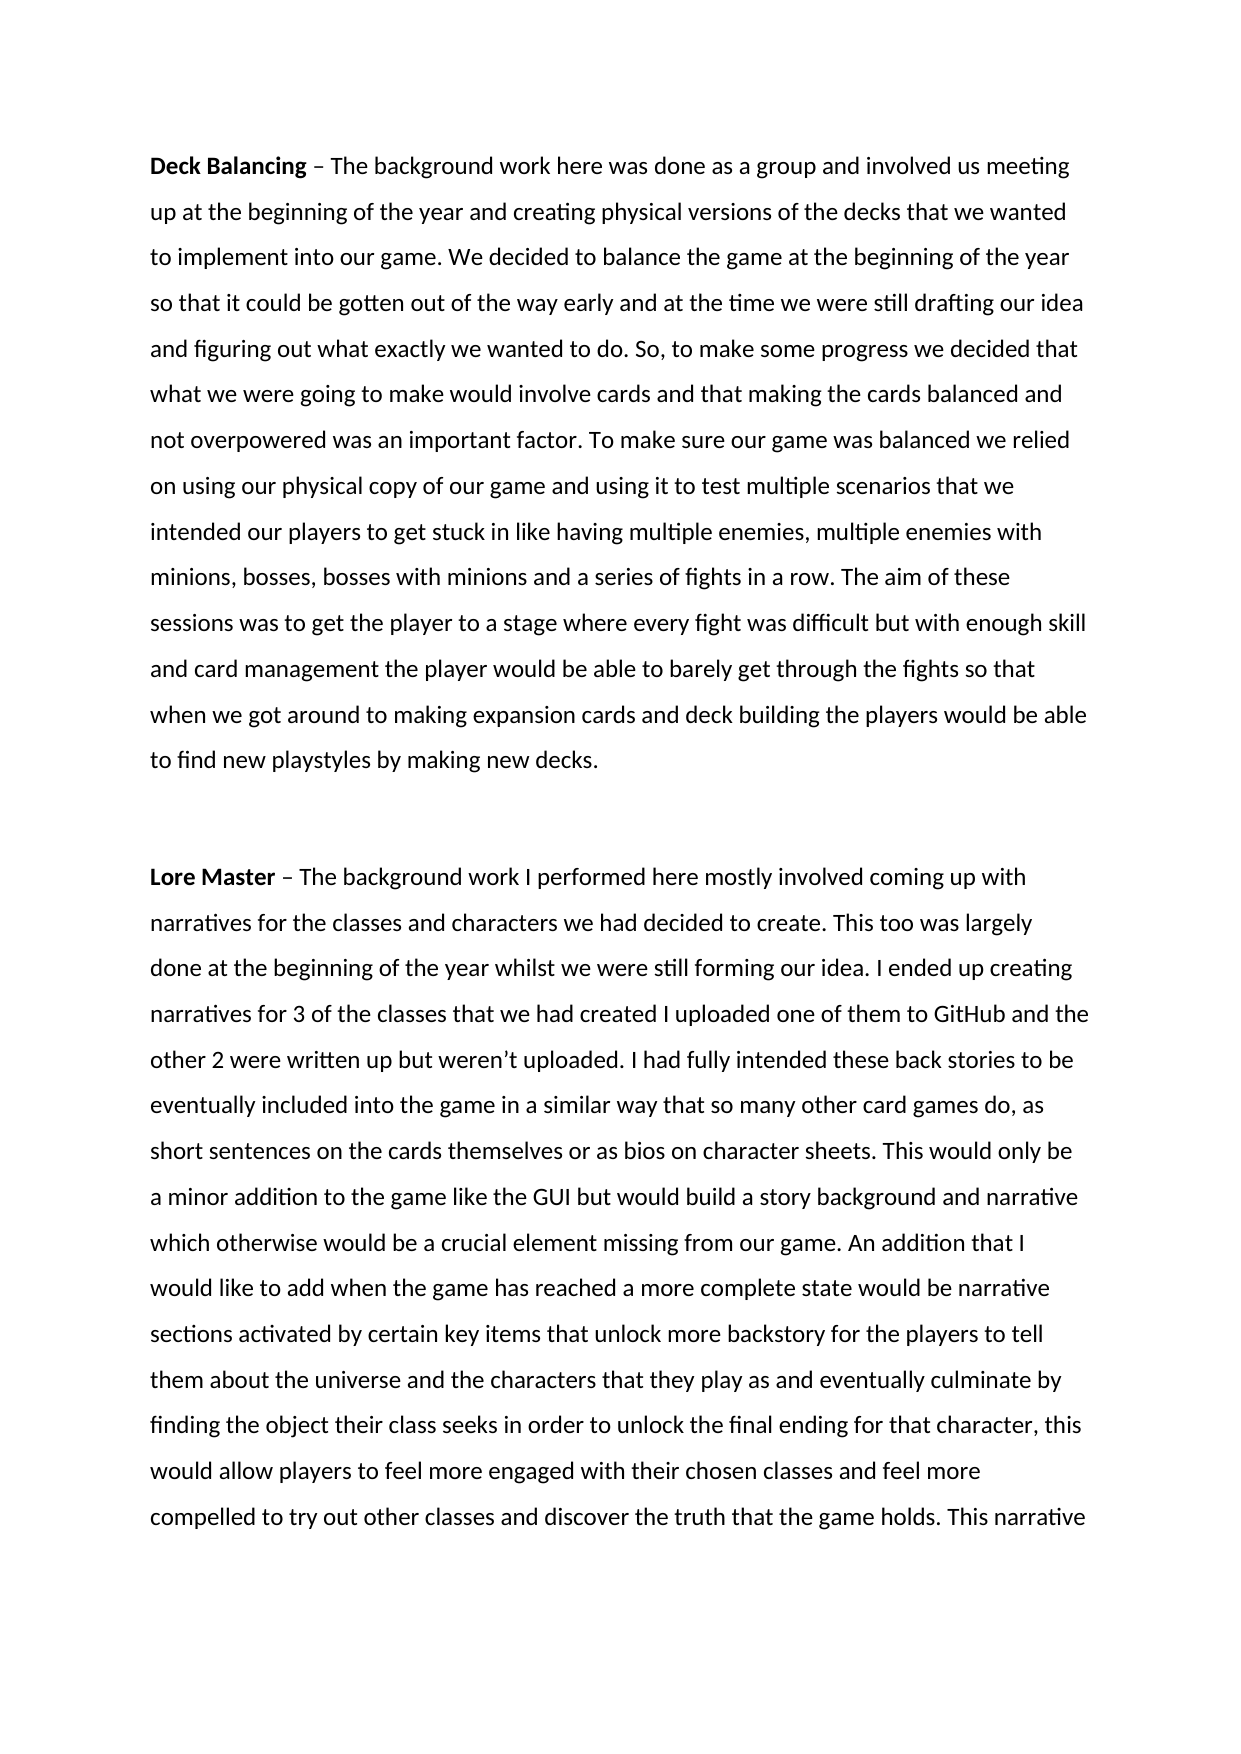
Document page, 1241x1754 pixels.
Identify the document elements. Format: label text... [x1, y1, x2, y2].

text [150, 861, 1090, 1532]
text Deck Balancing – The background work here was done as a group and involved us meeting up at the beginning of the year and creating physical versions of the decks that we wanted to implement into our game. We decided to balance the game at the beginning of the year so that it could be gotten out of the way early and at the time we were still drafting our idea and figuring out what exactly we wanted to do. So, to make some progress we decided that what we were going to make would involve cards and that making the cards balanced and not overpowered was an important factor. To make sure our game was balanced we relied on using our physical copy of our game and using it to test multiple scenarios that we intended our players to get stuck in like having multiple enemies, multiple enemies with minions, bosses, bosses with minions and a series of fights in a row. The aim of these sessions was to get the player to a stage where every fight was difficult but with enough skill and card management the player would be able to barely get through the fights so that when we got around to making expansion cards and deck building the players would be able to find new playstyles by making new decks. [150, 150, 1090, 775]
